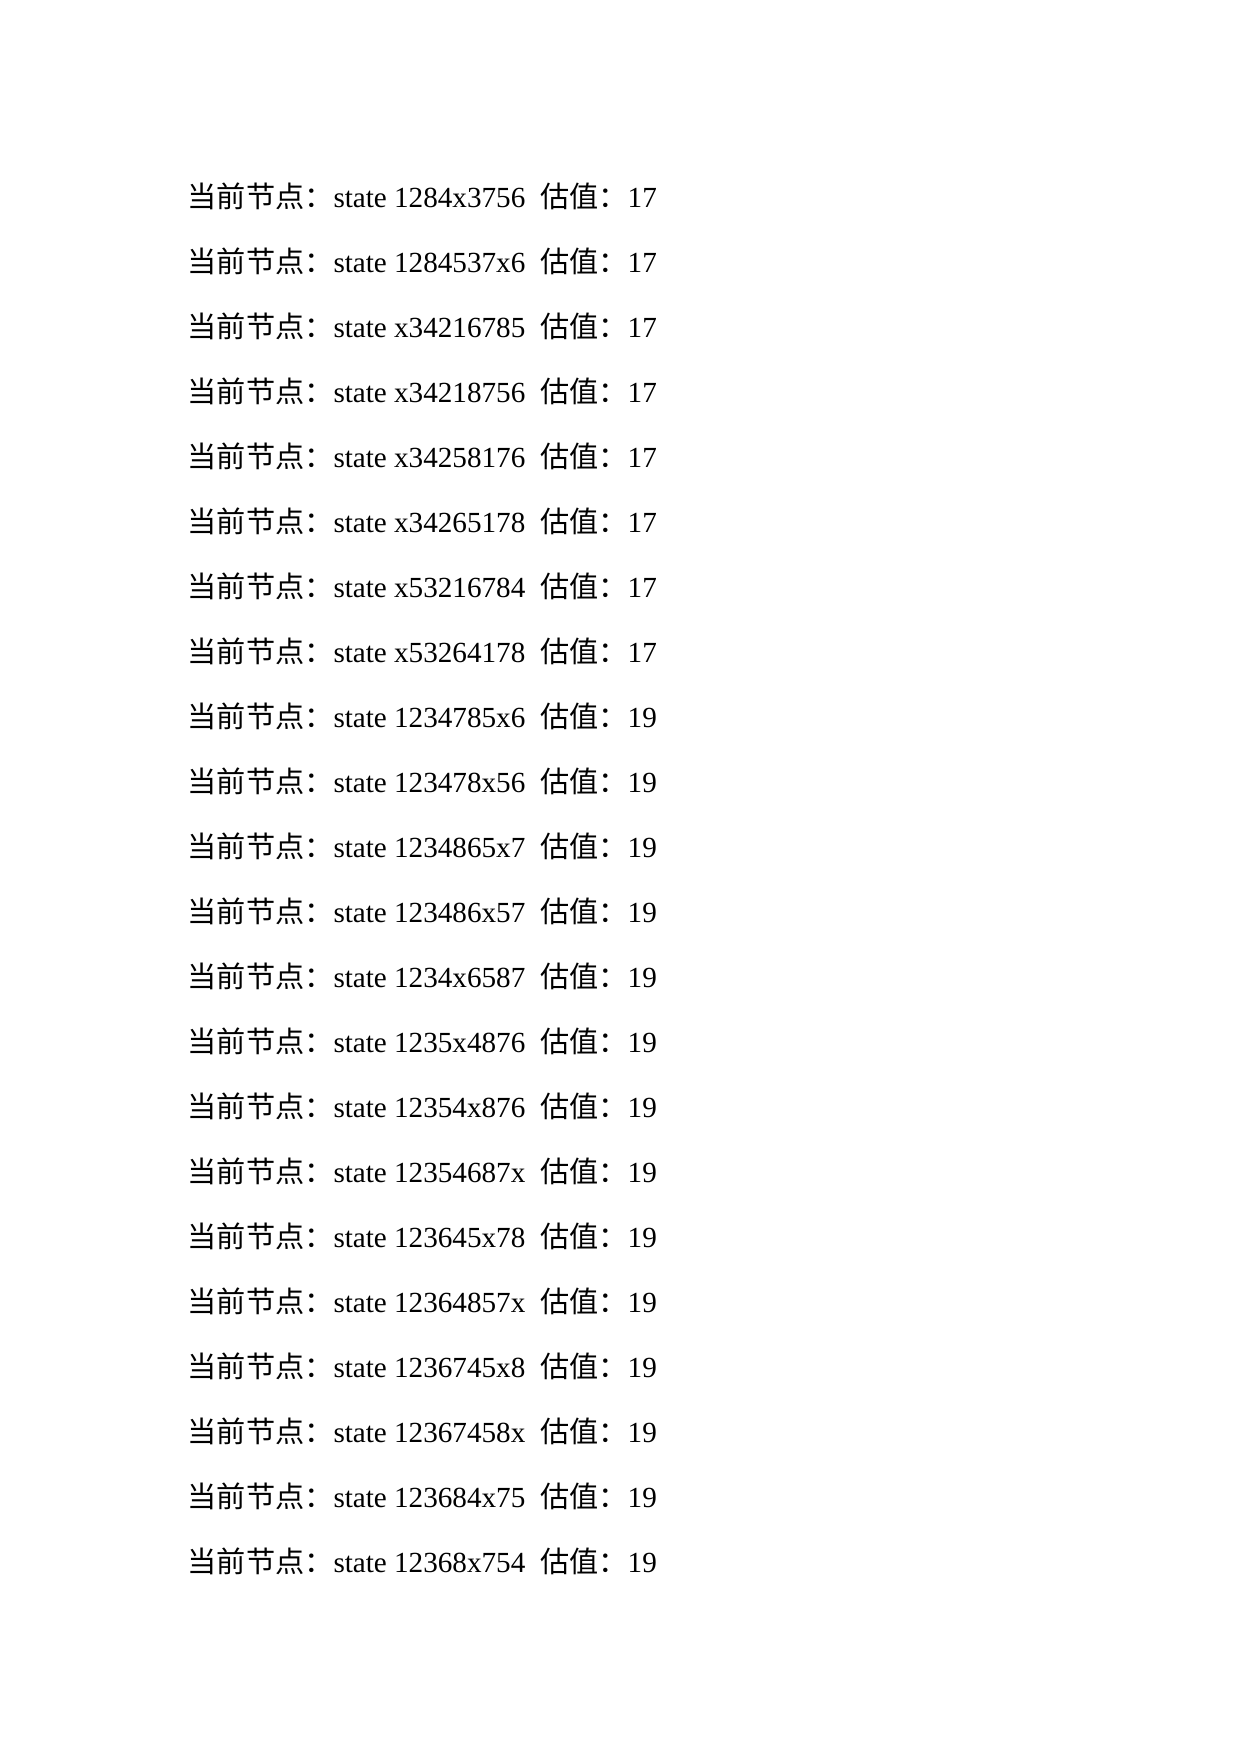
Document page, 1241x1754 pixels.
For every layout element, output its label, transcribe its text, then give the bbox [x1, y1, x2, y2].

text 当前节点：state 12354x876 估值：19 [187, 1072, 1053, 1137]
text 当前节点：state 12368x754 估值：19 [187, 1527, 1053, 1592]
text 当前节点：state x34216785 估值：17 [187, 292, 1053, 357]
text 当前节点：state x53264178 估值：17 [187, 617, 1053, 682]
text 当前节点：state 123645x78 估值：19 [187, 1202, 1053, 1267]
text 当前节点：state 1284537x6 估值：17 [187, 227, 1053, 292]
text 当前节点：state 12364857x 估值：19 [187, 1267, 1053, 1332]
text 当前节点：state x34265178 估值：17 [187, 487, 1053, 552]
text 当前节点：state 12367458x 估值：19 [187, 1397, 1053, 1462]
text 当前节点：state 12354687x 估值：19 [187, 1137, 1053, 1202]
text 当前节点：state 1234x6587 估值：19 [187, 942, 1053, 1007]
text 当前节点：state x34258176 估值：17 [187, 422, 1053, 487]
text 当前节点：state 1236745x8 估值：19 [187, 1332, 1053, 1397]
text 当前节点：state 1284x3756 估值：17 [187, 162, 1053, 227]
text 当前节点：state x53216784 估值：17 [187, 552, 1053, 617]
text 当前节点：state 1235x4876 估值：19 [187, 1007, 1053, 1072]
text 当前节点：state 123486x57 估值：19 [187, 877, 1053, 942]
text 当前节点：state 1234865x7 估值：19 [187, 812, 1053, 877]
text 当前节点：state x34218756 估值：17 [187, 357, 1053, 422]
text 当前节点：state 123478x56 估值：19 [187, 747, 1053, 812]
text 当前节点：state 123684x75 估值：19 [187, 1462, 1053, 1527]
text 当前节点：state 1234785x6 估值：19 [187, 682, 1053, 747]
